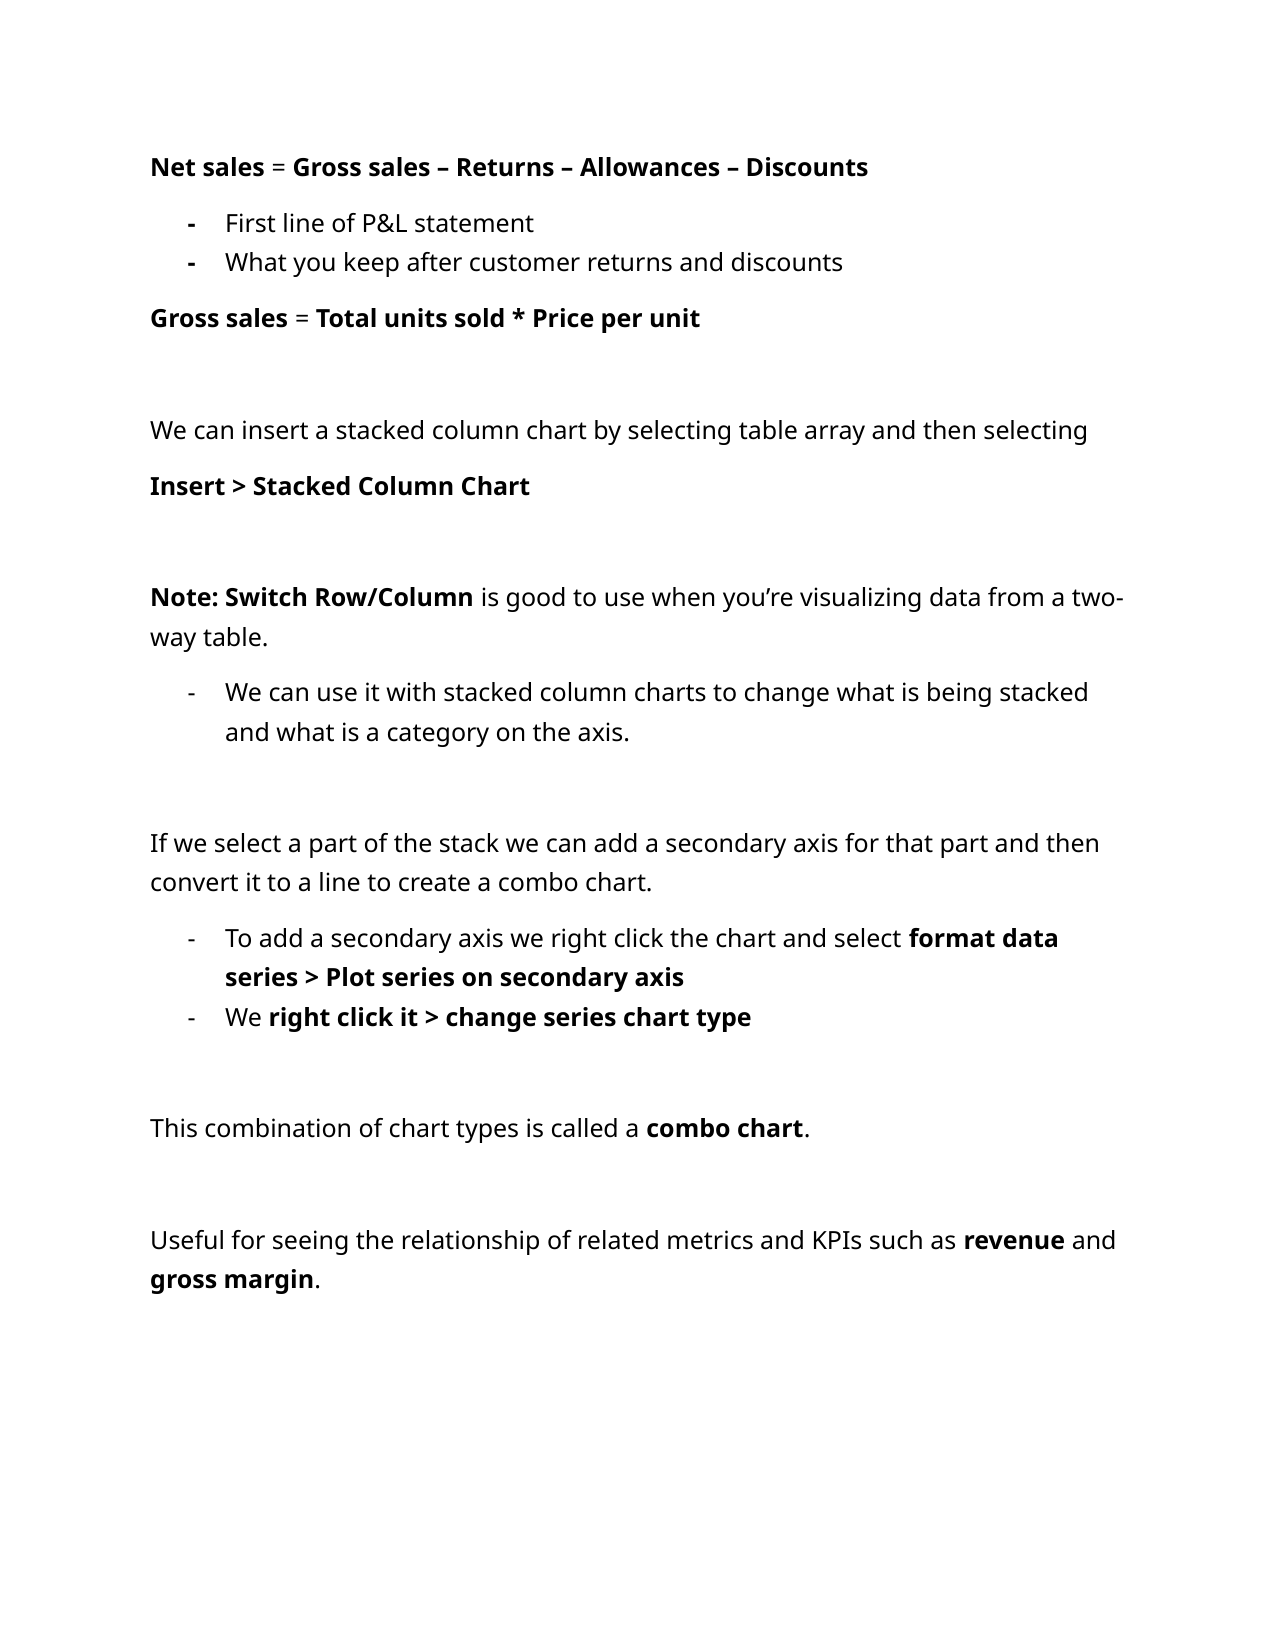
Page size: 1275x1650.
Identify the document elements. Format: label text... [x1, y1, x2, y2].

text Note: Switch Row/Column is good to use when you’re visualizing data from a two-way table. [150, 580, 1125, 653]
text This combination of chart types is called a combo chart. [150, 1111, 1125, 1145]
list To add a secondary axis we right click the chart and select format data series > Plot series on secondary axis [187, 921, 1125, 994]
text Insert > Stacked Column Chart [150, 468, 1125, 502]
text If we select a part of the stack we can add a secondary axis for that part and then convert it to a line to create a combo chart. [150, 826, 1125, 899]
text Gross sales = Total units sold * Price per unit [150, 301, 1125, 335]
list We right click it > change series chart type [187, 999, 1125, 1033]
text Net sales = Gross sales – Returns – Allowances – Discounts [150, 150, 1125, 184]
list First line of P&L statement [187, 206, 1125, 240]
text We can insert a stacked column chart by selecting table array and then selecting [150, 412, 1125, 447]
list What you keep after customer returns and discounts [187, 245, 1125, 279]
list We can use it with stacked column charts to change what is being stacked and what is a category on the axis. [187, 675, 1125, 748]
text Useful for seeing the relationship of related metrics and KPIs such as revenue and gross margin. [150, 1222, 1125, 1296]
